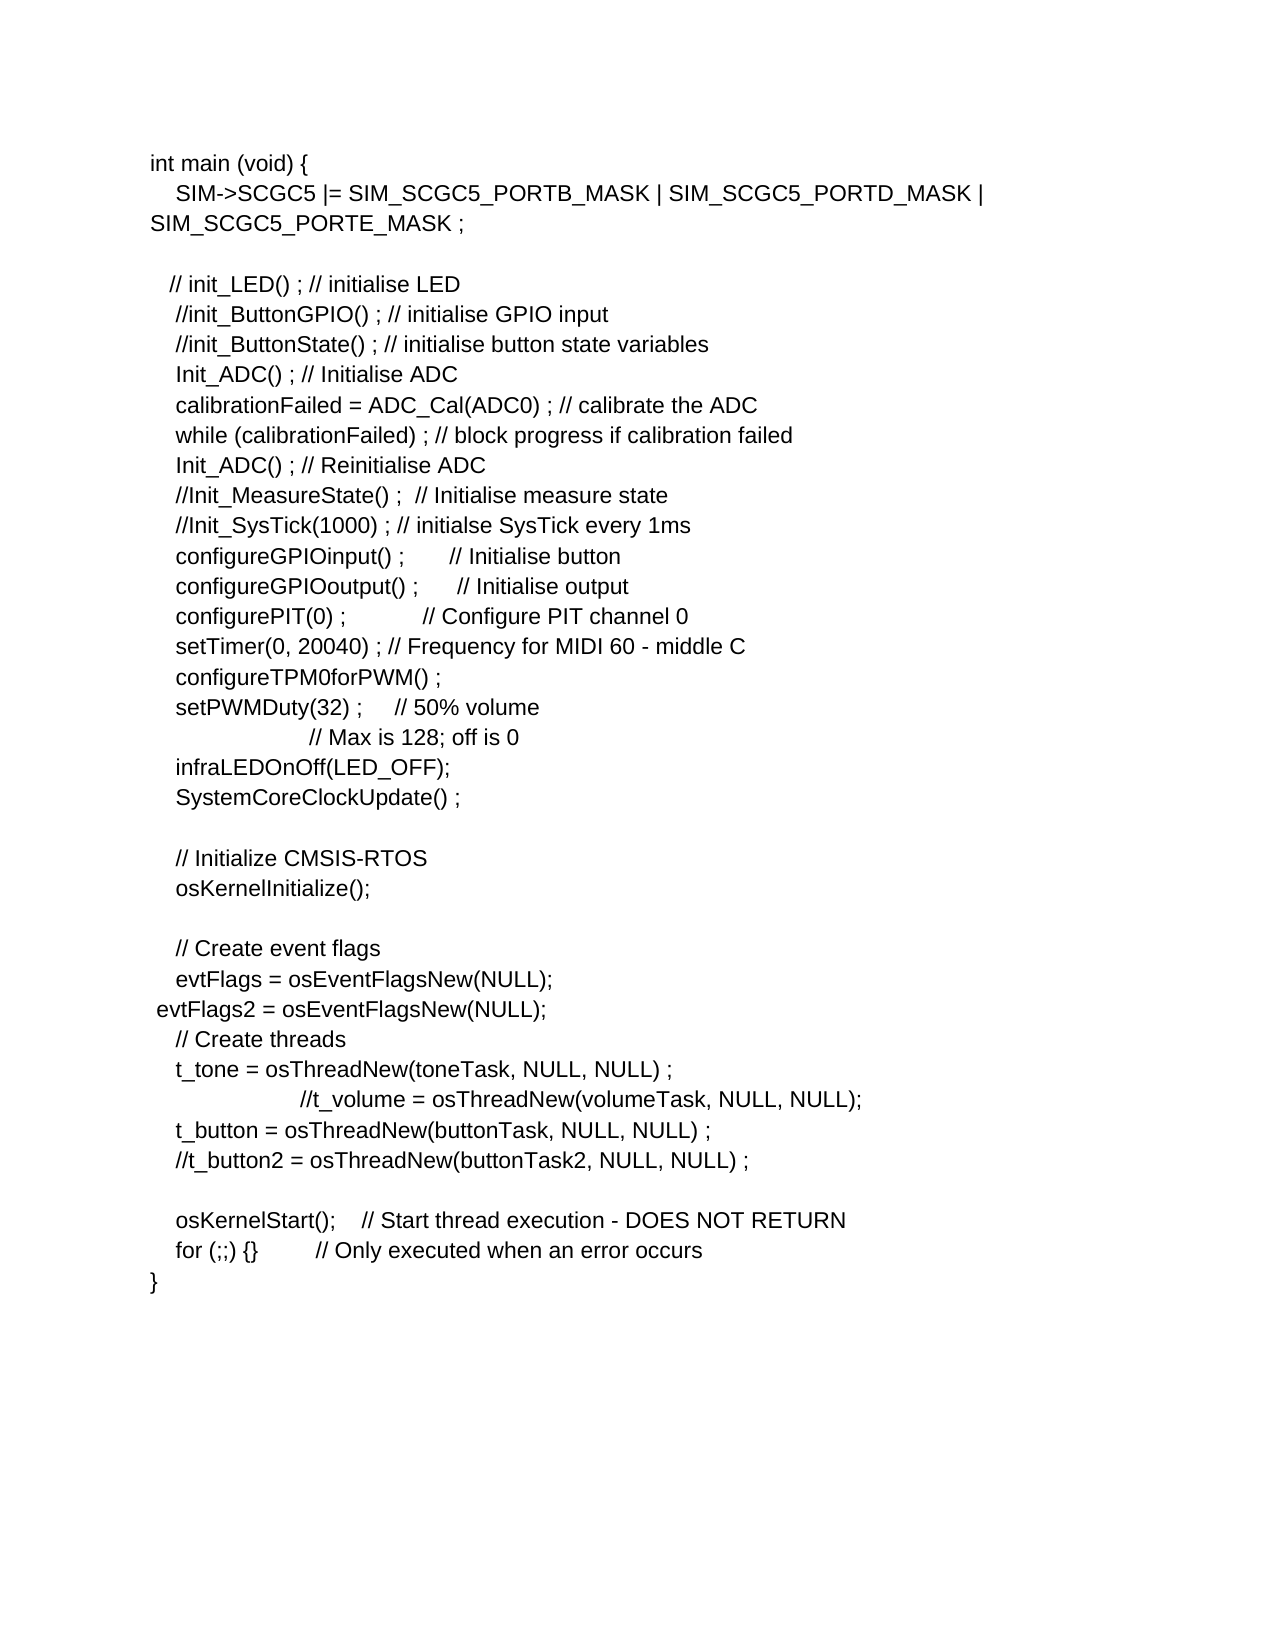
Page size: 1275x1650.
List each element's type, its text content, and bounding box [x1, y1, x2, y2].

text evtFlags = osEventFlagsNew(NULL); [150, 966, 1125, 992]
text // Max is 128; off is 0 [150, 724, 1125, 750]
text while (calibrationFailed) ; // block progress if calibration failed [150, 422, 1125, 448]
text Init_ADC() ; // Reinitialise ADC [150, 452, 1125, 478]
text infraLEDOnOff(LED_OFF); [150, 754, 1125, 781]
text // Create event flags [150, 935, 1125, 962]
text //init_ButtonState() ; // initialise button state variables [150, 331, 1125, 358]
text for (;;) {} // Only executed when an error occurs [150, 1237, 1125, 1264]
text SIM->SCGC5 |= SIM_SCGC5_PORTB_MASK | SIM_SCGC5_PORTD_MASK | SIM_SCGC5_PORTE_MASK ; [150, 180, 1125, 237]
text //Init_MeasureState() ; // Initialise measure state [150, 482, 1125, 509]
text //t_volume = osThreadNew(volumeTask, NULL, NULL); [150, 1086, 1125, 1113]
text osKernelStart(); // Start thread execution - DOES NOT RETURN [150, 1207, 1125, 1234]
text } [150, 1268, 1125, 1294]
text setPWMDuty(32) ; // 50% volume [150, 694, 1125, 720]
text //t_button2 = osThreadNew(buttonTask2, NULL, NULL) ; [150, 1147, 1125, 1173]
text calibrationFailed = ADC_Cal(ADC0) ; // calibrate the ADC [150, 392, 1125, 418]
text configureGPIOoutput() ; // Initialise output [150, 573, 1125, 599]
text // Create threads [150, 1026, 1125, 1052]
text setTimer(0, 20040) ; // Frequency for MIDI 60 - middle C [150, 633, 1125, 660]
text configureTPM0forPWM() ; [150, 663, 1125, 690]
text SystemCoreClockUpdate() ; [150, 784, 1125, 811]
text //Init_SysTick(1000) ; // initialse SysTick every 1ms [150, 512, 1125, 539]
text Init_ADC() ; // Initialise ADC [150, 361, 1125, 388]
text evtFlags2 = osEventFlagsNew(NULL); [150, 996, 1125, 1022]
text t_button = osThreadNew(buttonTask, NULL, NULL) ; [150, 1117, 1125, 1143]
text t_tone = osThreadNew(toneTask, NULL, NULL) ; [150, 1056, 1125, 1083]
text //init_ButtonGPIO() ; // initialise GPIO input [150, 301, 1125, 327]
text // init_LED() ; // initialise LED [150, 271, 1125, 297]
text // Initialize CMSIS-RTOS [150, 845, 1125, 871]
text int main (void) { [150, 150, 1125, 176]
text configurePIT(0) ; // Configure PIT channel 0 [150, 603, 1125, 629]
text configureGPIOinput() ; // Initialise button [150, 543, 1125, 569]
text osKernelInitialize(); [150, 875, 1125, 901]
